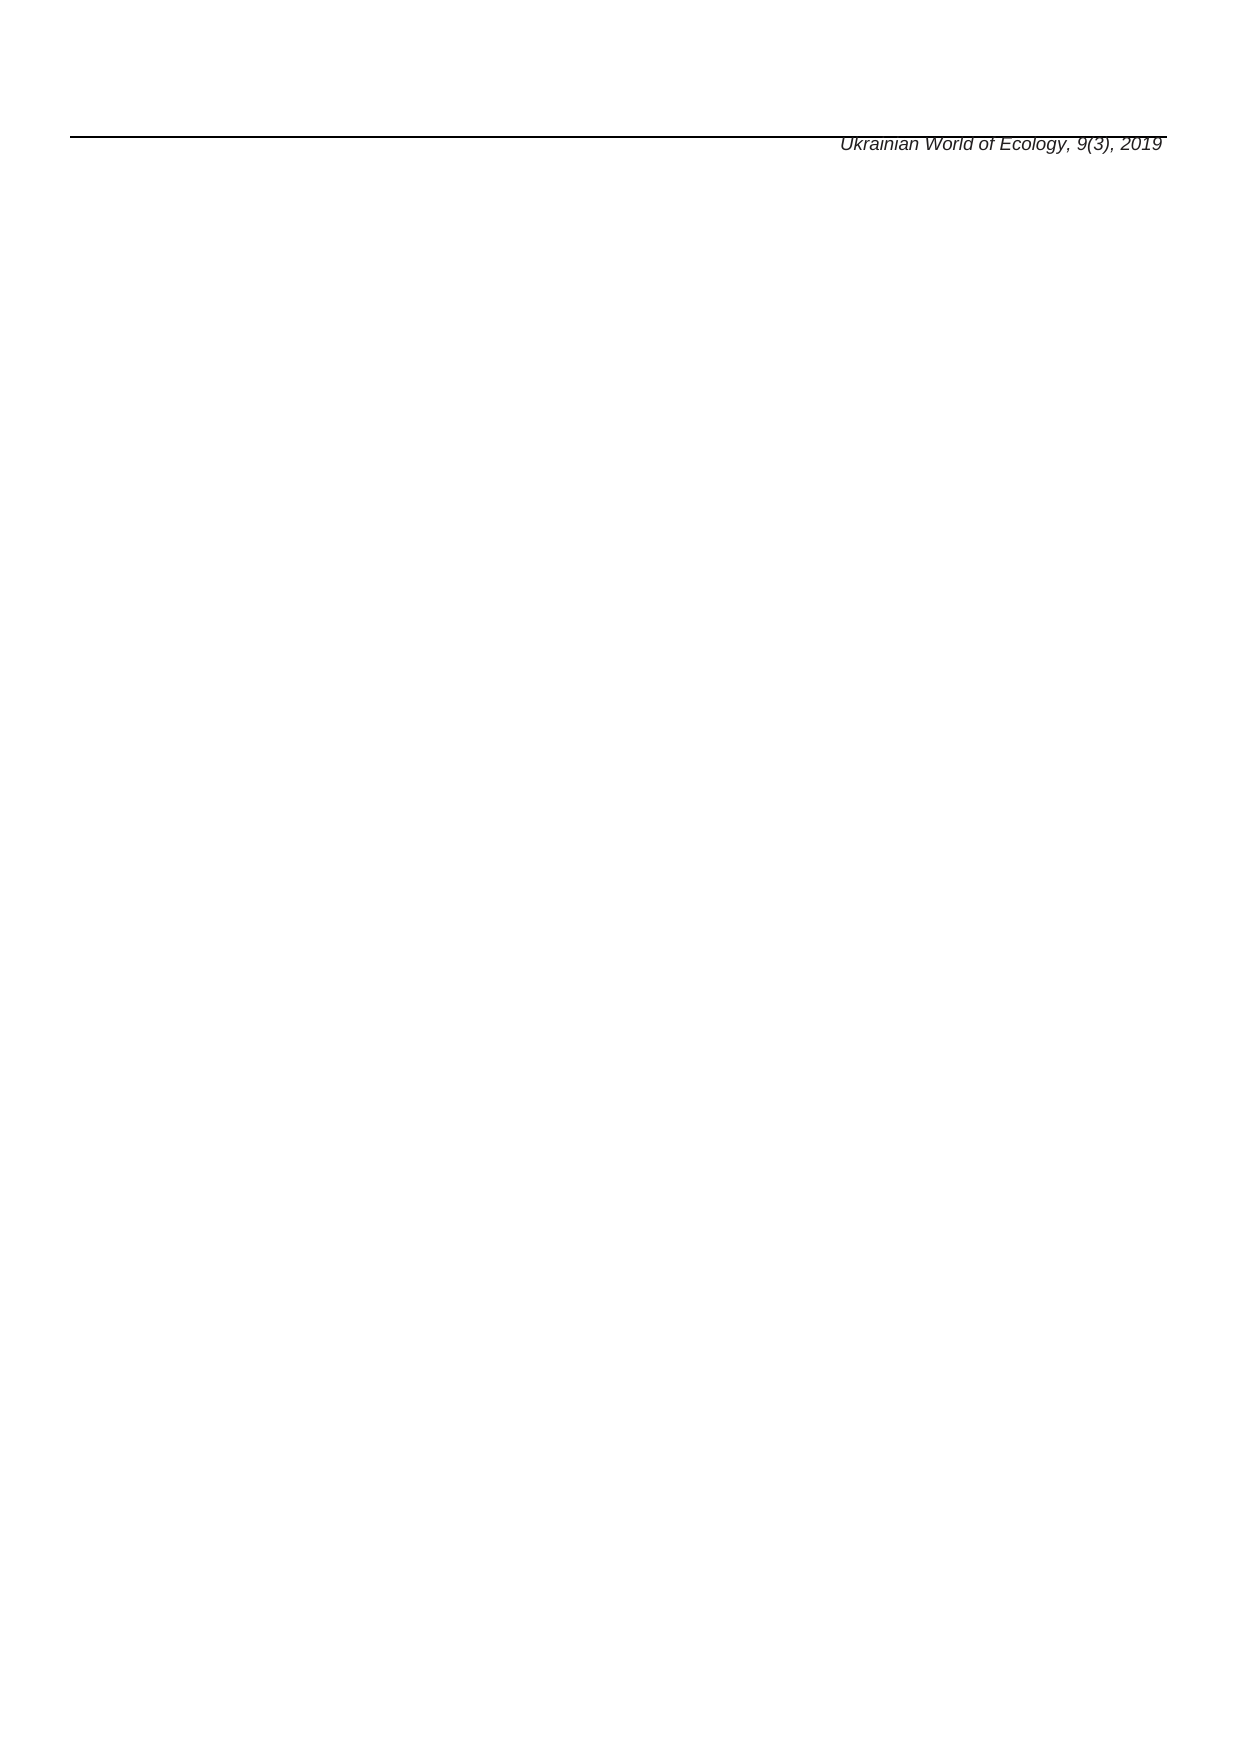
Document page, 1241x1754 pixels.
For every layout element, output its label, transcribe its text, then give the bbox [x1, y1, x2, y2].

text Ukrainian World of Ecology, 9(3), 2019 [39, 133, 1162, 154]
